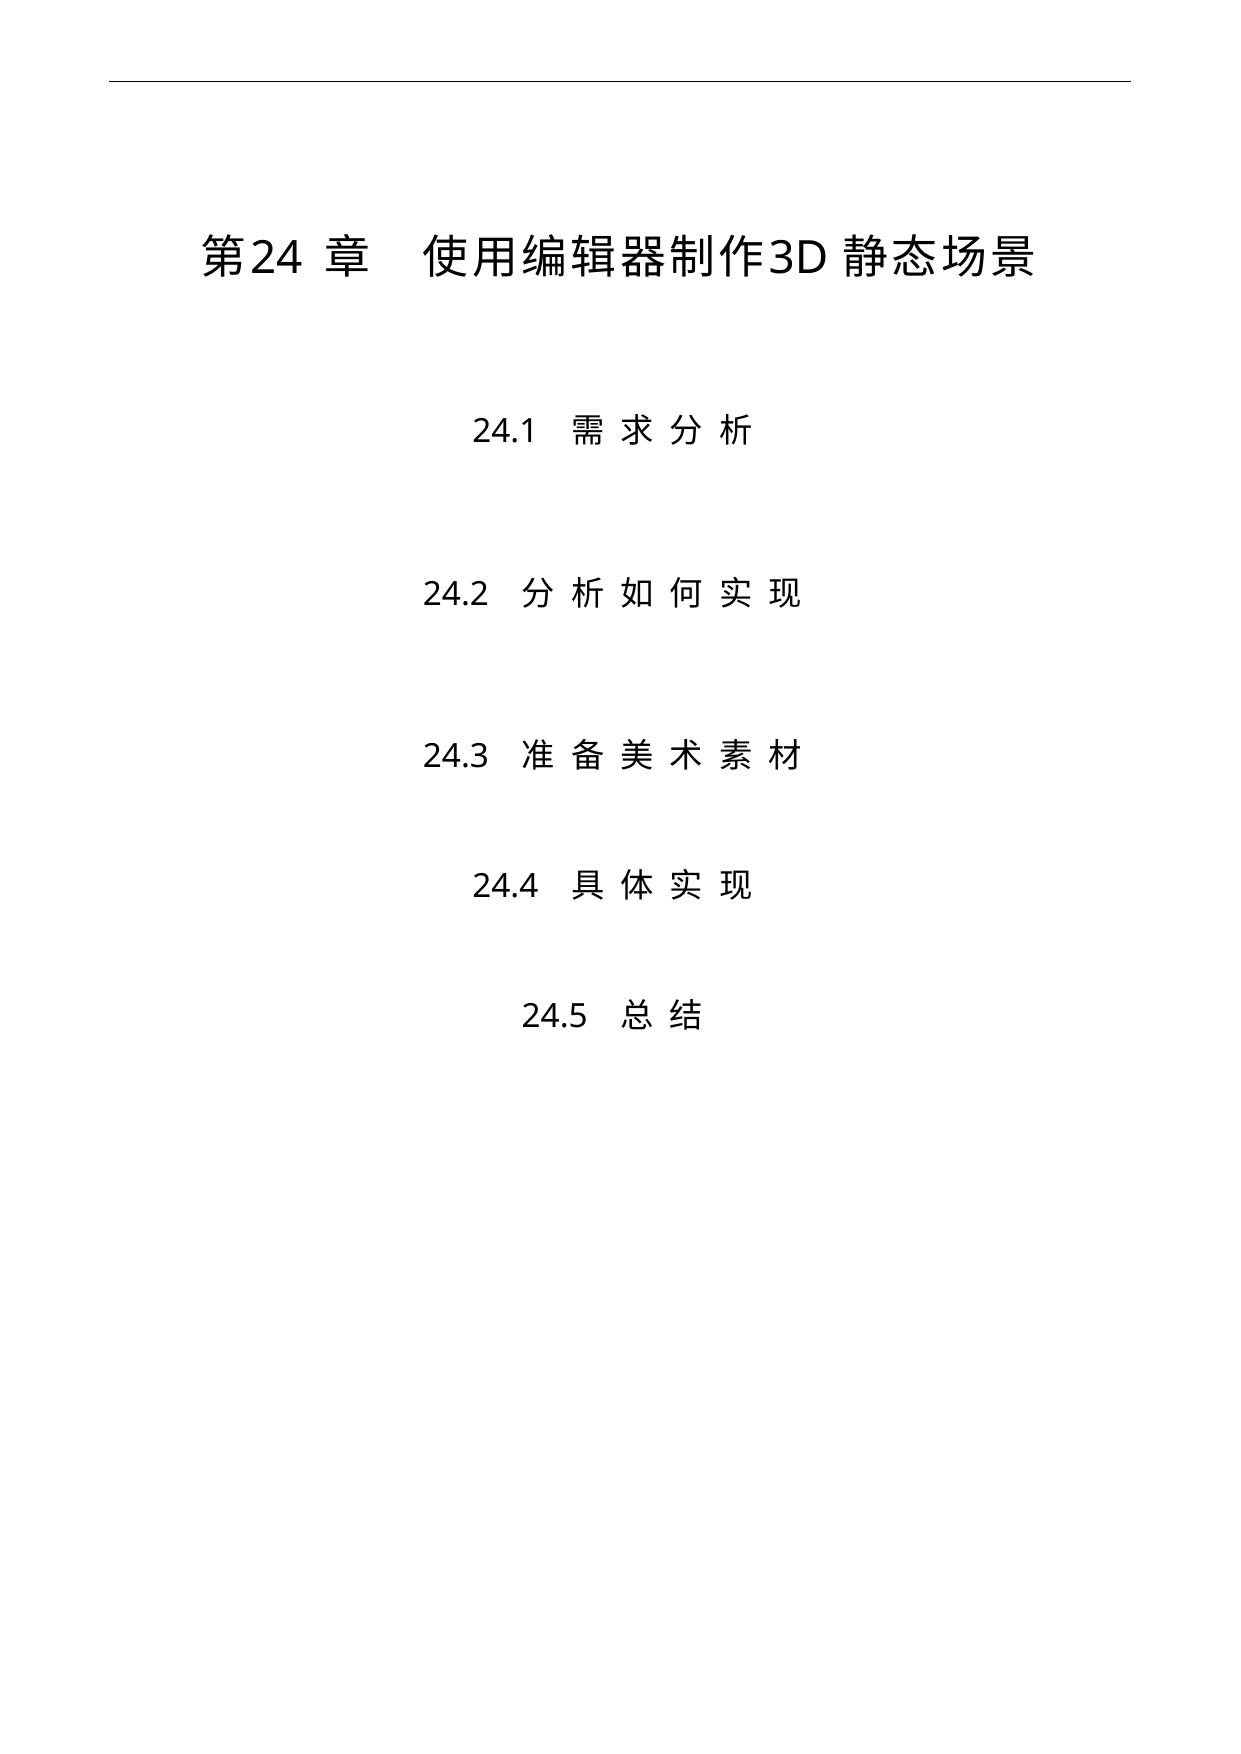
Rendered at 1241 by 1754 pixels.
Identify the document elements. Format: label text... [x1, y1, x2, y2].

subtitle 24.4 具体实现 [114, 851, 1126, 916]
subtitle 24.2 分析如何实现 [114, 558, 1126, 623]
subtitle 24.1 需求分析 [114, 396, 1126, 461]
subtitle 24.5 总结 [114, 981, 1126, 1046]
subtitle 24.3 准备美术素材 [114, 721, 1126, 786]
subtitle 第24章 使用编辑器制作3D静态场景 [114, 205, 1126, 302]
